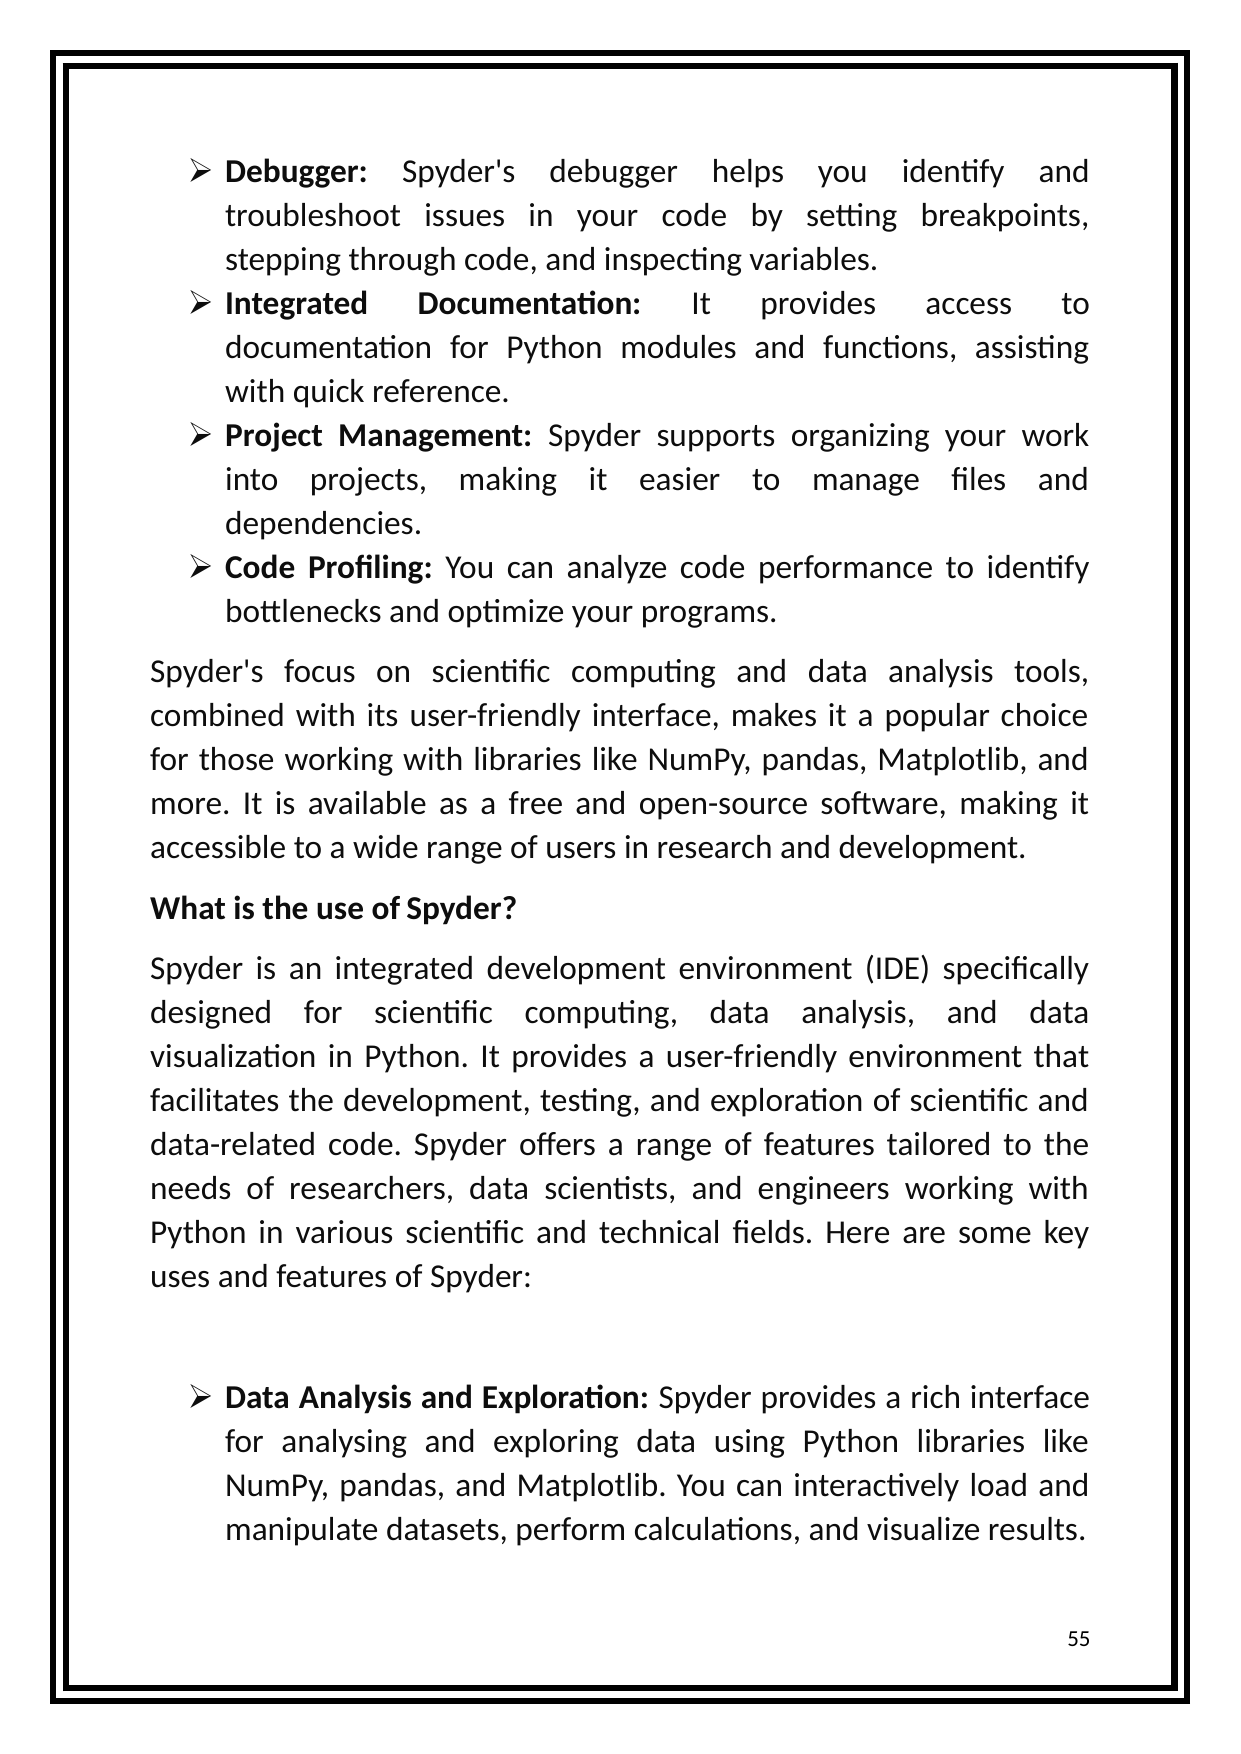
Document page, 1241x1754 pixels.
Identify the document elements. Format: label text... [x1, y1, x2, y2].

list Debugger: Spyder's debugger helps you identify and troubleshoot issues in your code by setting breakpoints, stepping through code, and inspecting variables. [187, 150, 1090, 279]
text Spyder's focus on scientific computing and data analysis tools, combined with its user-friendly interface, makes it a popular choice for those working with libraries like NumPy, pandas, Matplotlib, and more. It is available as a free and open-source software, making it accessible to a wide range of users in research and development. [150, 650, 1090, 867]
list Project Management: Spyder supports organizing your work into projects, making it easier to manage files and dependencies. [187, 414, 1090, 542]
text Spyder is an integrated development environment (IDE) specifically designed for scientific computing, data analysis, and data visualization in Python. It provides a user-friendly environment that facilitates the development, testing, and exploration of scientific and data-related code. Spyder offers a range of features tailored to the needs of researchers, data scientists, and engineers working with Python in various scientific and technical fields. Here are some key uses and features of Spyder: [150, 947, 1090, 1296]
list Code Profiling: You can analyze code performance to identify bottlenecks and optimize your programs. [187, 546, 1090, 630]
text What is the use of Spyder? [150, 887, 1090, 927]
list Data Analysis and Exploration: Spyder provides a rich interface for analysing and exploring data using Python libraries like NumPy, pandas, and Matplotlib. You can interactively load and manipulate datasets, perform calculations, and visualize results. [187, 1376, 1090, 1549]
list Integrated Documentation: It provides access to documentation for Python modules and functions, assisting with quick reference. [187, 282, 1090, 411]
